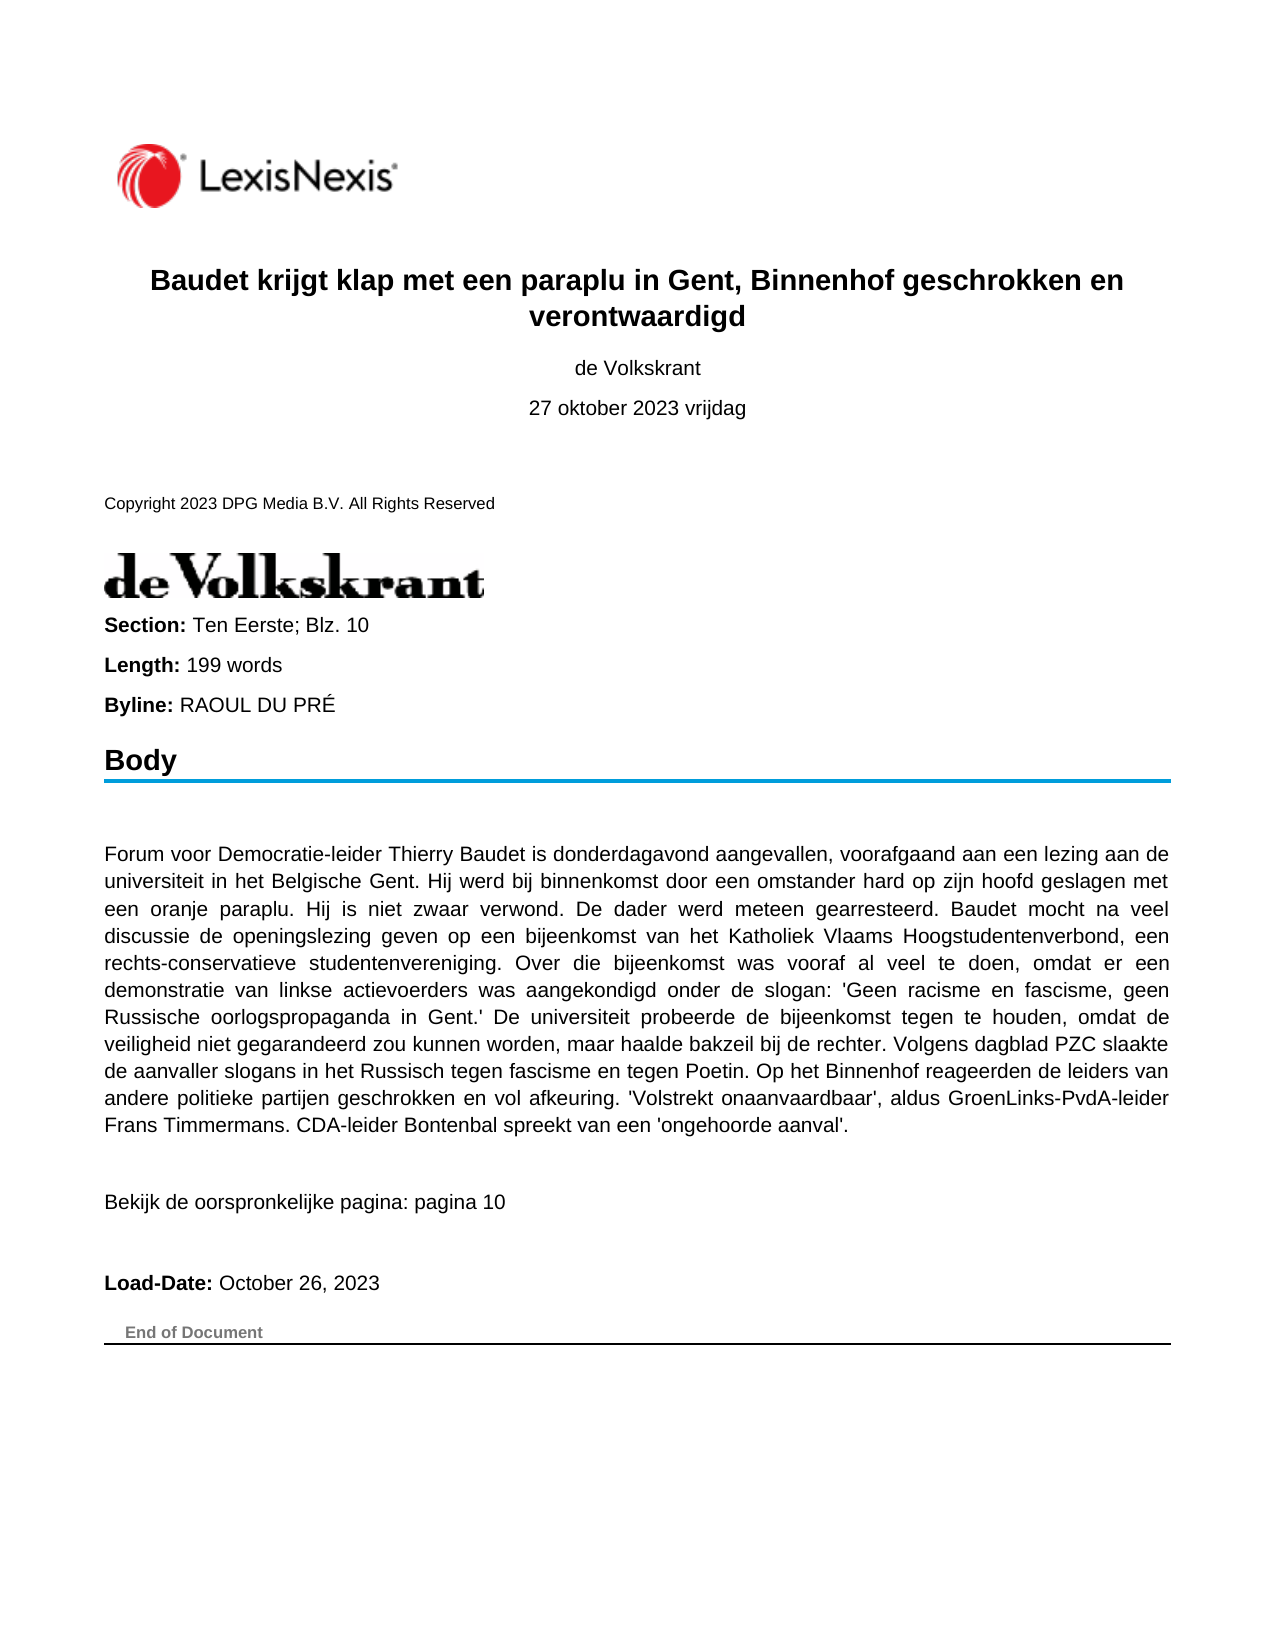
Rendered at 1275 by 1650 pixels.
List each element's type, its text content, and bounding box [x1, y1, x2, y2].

text Copyright 2023 DPG Media B.V. All Rights Reserved [104, 461, 1171, 513]
text Load-Date: October 26, 2023 [104, 1239, 1171, 1294]
text Body [104, 741, 1171, 777]
text Section: Ten Eerste; Blz. 10 [104, 610, 1171, 637]
text Bekijk de oorspronkelijke pagina: pagina 10 [104, 1187, 1171, 1214]
picture [104, 144, 412, 208]
text Byline: RAOUL DU PRÉ [104, 689, 1171, 716]
text Forum voor Democratie-leider Thierry Baudet is donderdagavond aangevallen, voorafgaand aan een lezing aan de universiteit in het Belgische Gent. Hij werd bij binnenkomst door een omstander hard op zijn hoofd geslagen met een oranje paraplu. Hij is niet zwaar verwond. De dader werd meteen gearresteerd. Baudet mocht na veel discussie de openingslezing geven op een bijeenkomst van het Katholiek Vlaams Hoogstudentenverbond, een rechts-conservatieve studentenvereniging. Over die bijeenkomst was vooraf al veel te doen, omdat er een demonstratie van linkse actievoerders was aangekondigd onder de slogan: 'Geen racisme en fascisme, geen Russische oorlogspropaganda in Gent.' De universiteit probeerde de bijeenkomst tegen te houden, omdat de veiligheid niet gegarandeerd zou kunnen worden, maar haalde bakzeil bij de rechter. Volgens dagblad PZC slaakte de aanvaller slogans in het Russisch tegen fascisme en tegen Poetin. Op het Binnenhof reageerden de leiders van andere politieke partijen geschrokken en vol afkeuring. 'Volstrekt onaanvaardbaar', aldus GroenLinks-PvdA-leider Frans Timmermans. CDA-leider Bontenbal spreekt van een 'ongehoorde aanval'. [104, 839, 1171, 1137]
text End of Document [125, 1323, 1171, 1342]
text 27 oktober 2023 vrijdag [104, 393, 1171, 420]
text de Volkskrant [104, 353, 1171, 380]
subtitle Baudet krijgt klap met een paraplu in Gent, Binnenhof geschrokken en verontwaardigd [104, 261, 1171, 332]
text Length: 199 words [104, 650, 1171, 677]
